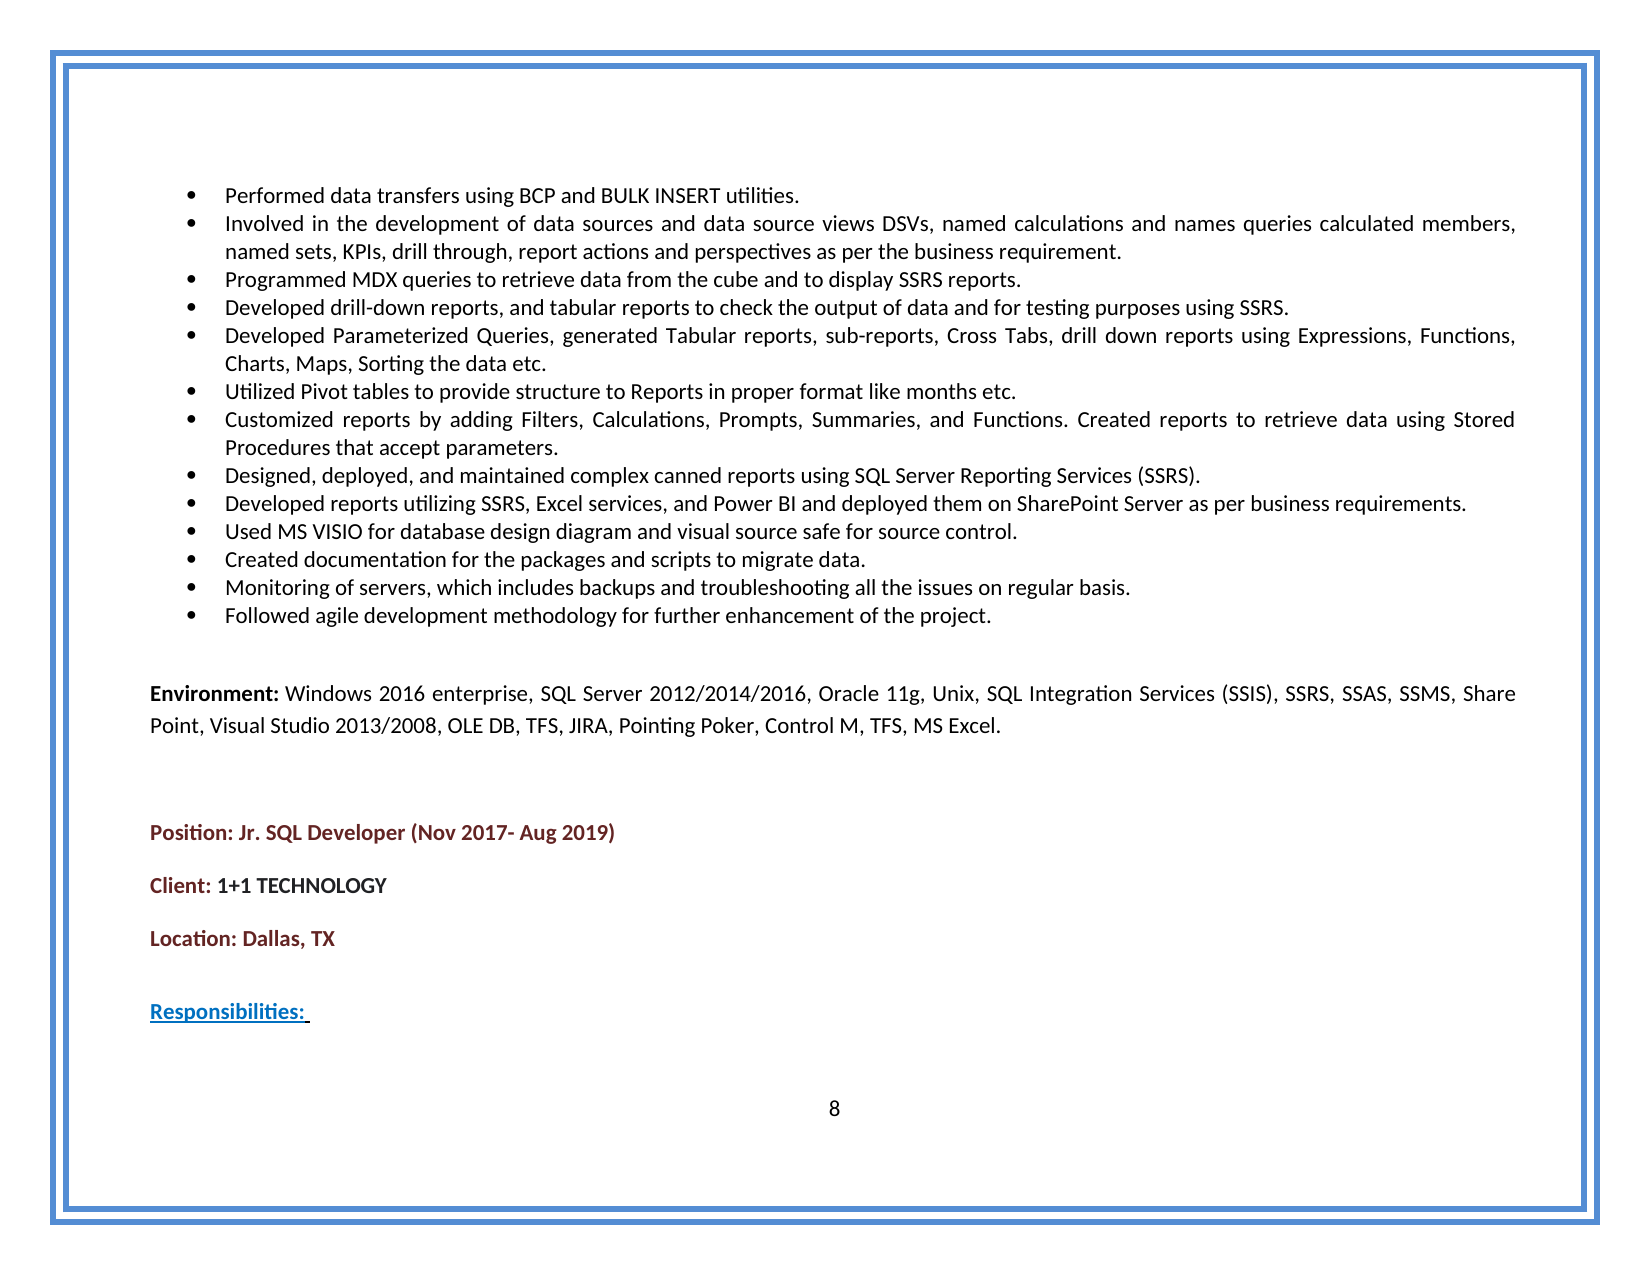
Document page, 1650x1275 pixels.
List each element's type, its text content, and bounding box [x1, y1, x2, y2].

list Programmed MDX queries to retrieve data from the cube and to display SSRS reports. [187, 265, 1519, 293]
list Designed, deployed, and maintained complex canned reports using SQL Server Reporting Services (SSRS). [187, 461, 1519, 489]
list Developed reports utilizing SSRS, Excel services, and Power BI and deployed them on SharePoint Server as per business requirements. [187, 489, 1519, 517]
list Used MS VISIO for database design diagram and visual source safe for source control. [187, 517, 1519, 545]
list Developed drill-down reports, and tabular reports to check the output of data and for testing purposes using SSRS. [187, 293, 1519, 321]
text Environment: Windows 2016 enterprise, SQL Server 2012/2014/2016, Oracle 11g, Unix, SQL Integration Services (SSIS), SSRS, SSAS, SSMS, Share Point, Visual Studio 2013/2008, OLE DB, TFS, JIRA, Pointing Poker, Control M, TFS, MS Excel. [150, 679, 1519, 739]
list Monitoring of servers, which includes backups and troubleshooting all the issues on regular basis. [187, 573, 1519, 601]
list Developed Parameterized Queries, generated Tabular reports, sub-reports, Cross Tabs, drill down reports using Expressions, Functions, Charts, Maps, Sorting the data etc. [187, 321, 1519, 377]
list Followed agile development methodology for further enhancement of the project. [187, 601, 1519, 629]
text Responsibilities: [150, 997, 1519, 1025]
subtitle Position: Jr. SQL Developer (Nov 2017- Aug 2019) [150, 818, 1519, 846]
list Performed data transfers using BCP and BULK INSERT utilities. [187, 181, 1519, 209]
subtitle Client: 1+1 TECHNOLOGY [150, 871, 1519, 899]
subtitle Location: Dallas, TX [150, 924, 1519, 952]
list Customized reports by adding Filters, Calculations, Prompts, Summaries, and Functions. Created reports to retrieve data using Stored Procedures that accept parameters. [187, 405, 1519, 461]
list Involved in the development of data sources and data source views DSVs, named calculations and names queries calculated members, named sets, KPIs, drill through, report actions and perspectives as per the business requirement. [187, 209, 1519, 265]
list Created documentation for the packages and scripts to migrate data. [187, 545, 1519, 573]
list Utilized Pivot tables to provide structure to Reports in proper format like months etc. [187, 377, 1519, 405]
